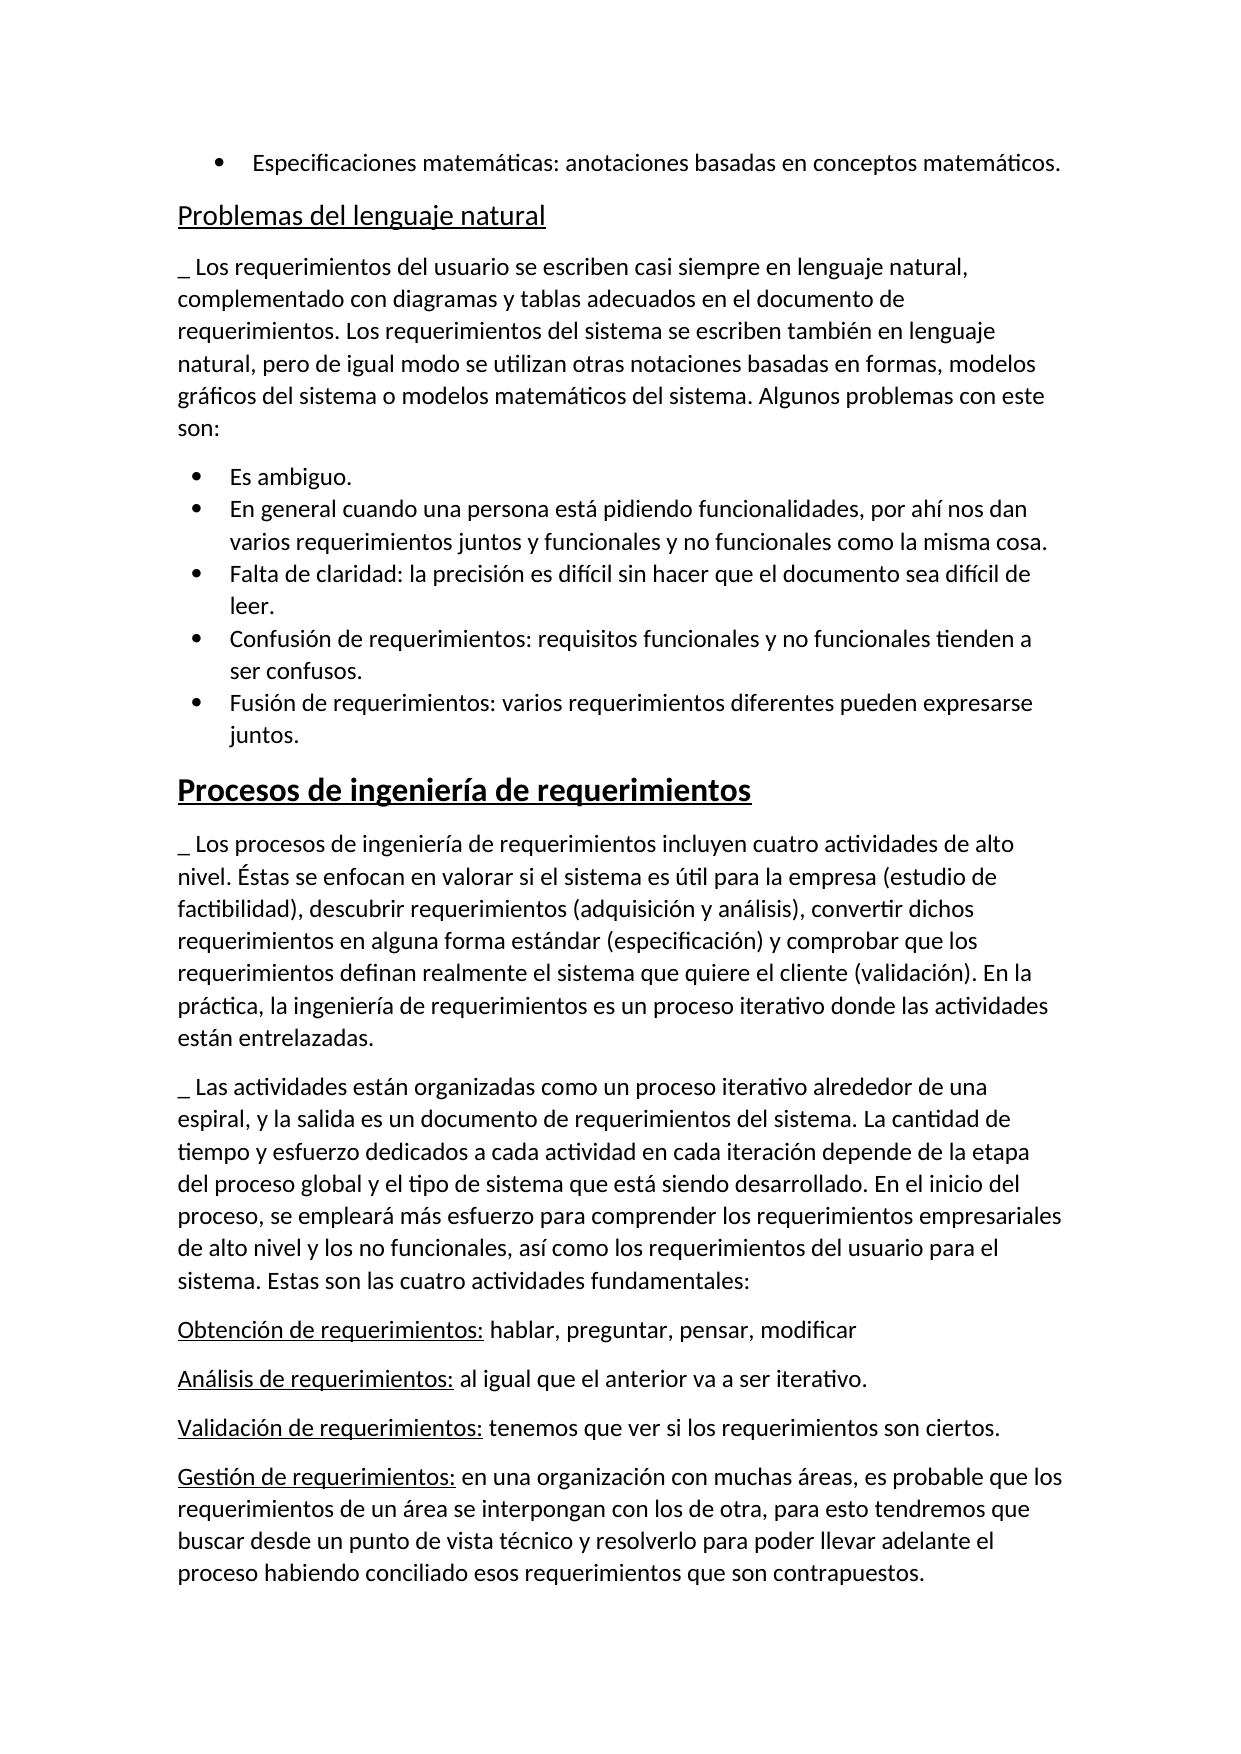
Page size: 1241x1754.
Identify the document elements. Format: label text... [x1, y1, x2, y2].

text Análisis de requerimientos: al igual que el anterior va a ser iterativo. [177, 1363, 1063, 1393]
list Fusión de requerimientos: varios requerimientos diferentes pueden expresarse juntos. [192, 687, 1063, 750]
list Falta de claridad: la precisión es difícil sin hacer que el documento sea difícil de leer. [192, 558, 1063, 621]
text _ Los requerimientos del usuario se escriben casi siempre en lenguaje natural, complementado con diagramas y tablas adecuados en el documento de requerimientos. Los requerimientos del sistema se escriben también en lenguaje natural, pero de igual modo se utilizan otras notaciones basadas en formas, modelos gráficos del sistema o modelos matemáticos del sistema. Algunos problemas con este son: [177, 251, 1063, 443]
text Gestión de requerimientos: en una organización con muchas áreas, es probable que los requerimientos de un área se interpongan con los de otra, para esto tendremos que buscar desde un punto de vista técnico y resolverlo para poder llevar adelante el proceso habiendo conciliado esos requerimientos que son contrapuestos. [177, 1461, 1063, 1588]
text _ Los procesos de ingeniería de requerimientos incluyen cuatro actividades de alto nivel. Éstas se enfocan en valorar si el sistema es útil para la empresa (estudio de factibilidad), descubrir requerimientos (adquisición y análisis), convertir dichos requerimientos en alguna forma estándar (especificación) y comprobar que los requerimientos definan realmente el sistema que quiere el cliente (validación). En la práctica, la ingeniería de requerimientos es un proceso iterativo donde las actividades están entrelazadas. [177, 828, 1063, 1053]
list Es ambiguo. [192, 461, 1063, 492]
text Obtención de requerimientos: hablar, preguntar, pensar, modificar [177, 1314, 1063, 1344]
text Validación de requerimientos: tenemos que ver si los requerimientos son ciertos. [177, 1412, 1063, 1442]
text Problemas del lenguaje natural [177, 197, 1063, 232]
text _ Las actividades están organizadas como un proceso iterativo alrededor de una espiral, y la salida es un documento de requerimientos del sistema. La cantidad de tiempo y esfuerzo dedicados a cada actividad en cada iteración depende de la etapa del proceso global y el tipo de sistema que está siendo desarrollado. En el inicio del proceso, se empleará más esfuerzo para comprender los requerimientos empresariales de alto nivel y los no funcionales, así como los requerimientos del usuario para el sistema. Estas son las cuatro actividades fundamentales: [177, 1071, 1063, 1295]
text Procesos de ingeniería de requerimientos [177, 769, 1063, 809]
list Especificaciones matemáticas: anotaciones basadas en conceptos matemáticos. [215, 148, 1063, 178]
list Confusión de requerimientos: requisitos funcionales y no funcionales tienden a ser confusos. [192, 623, 1063, 686]
list En general cuando una persona está pidiendo funcionalidades, por ahí nos dan varios requerimientos juntos y funcionales y no funcionales como la misma cosa. [192, 494, 1063, 556]
